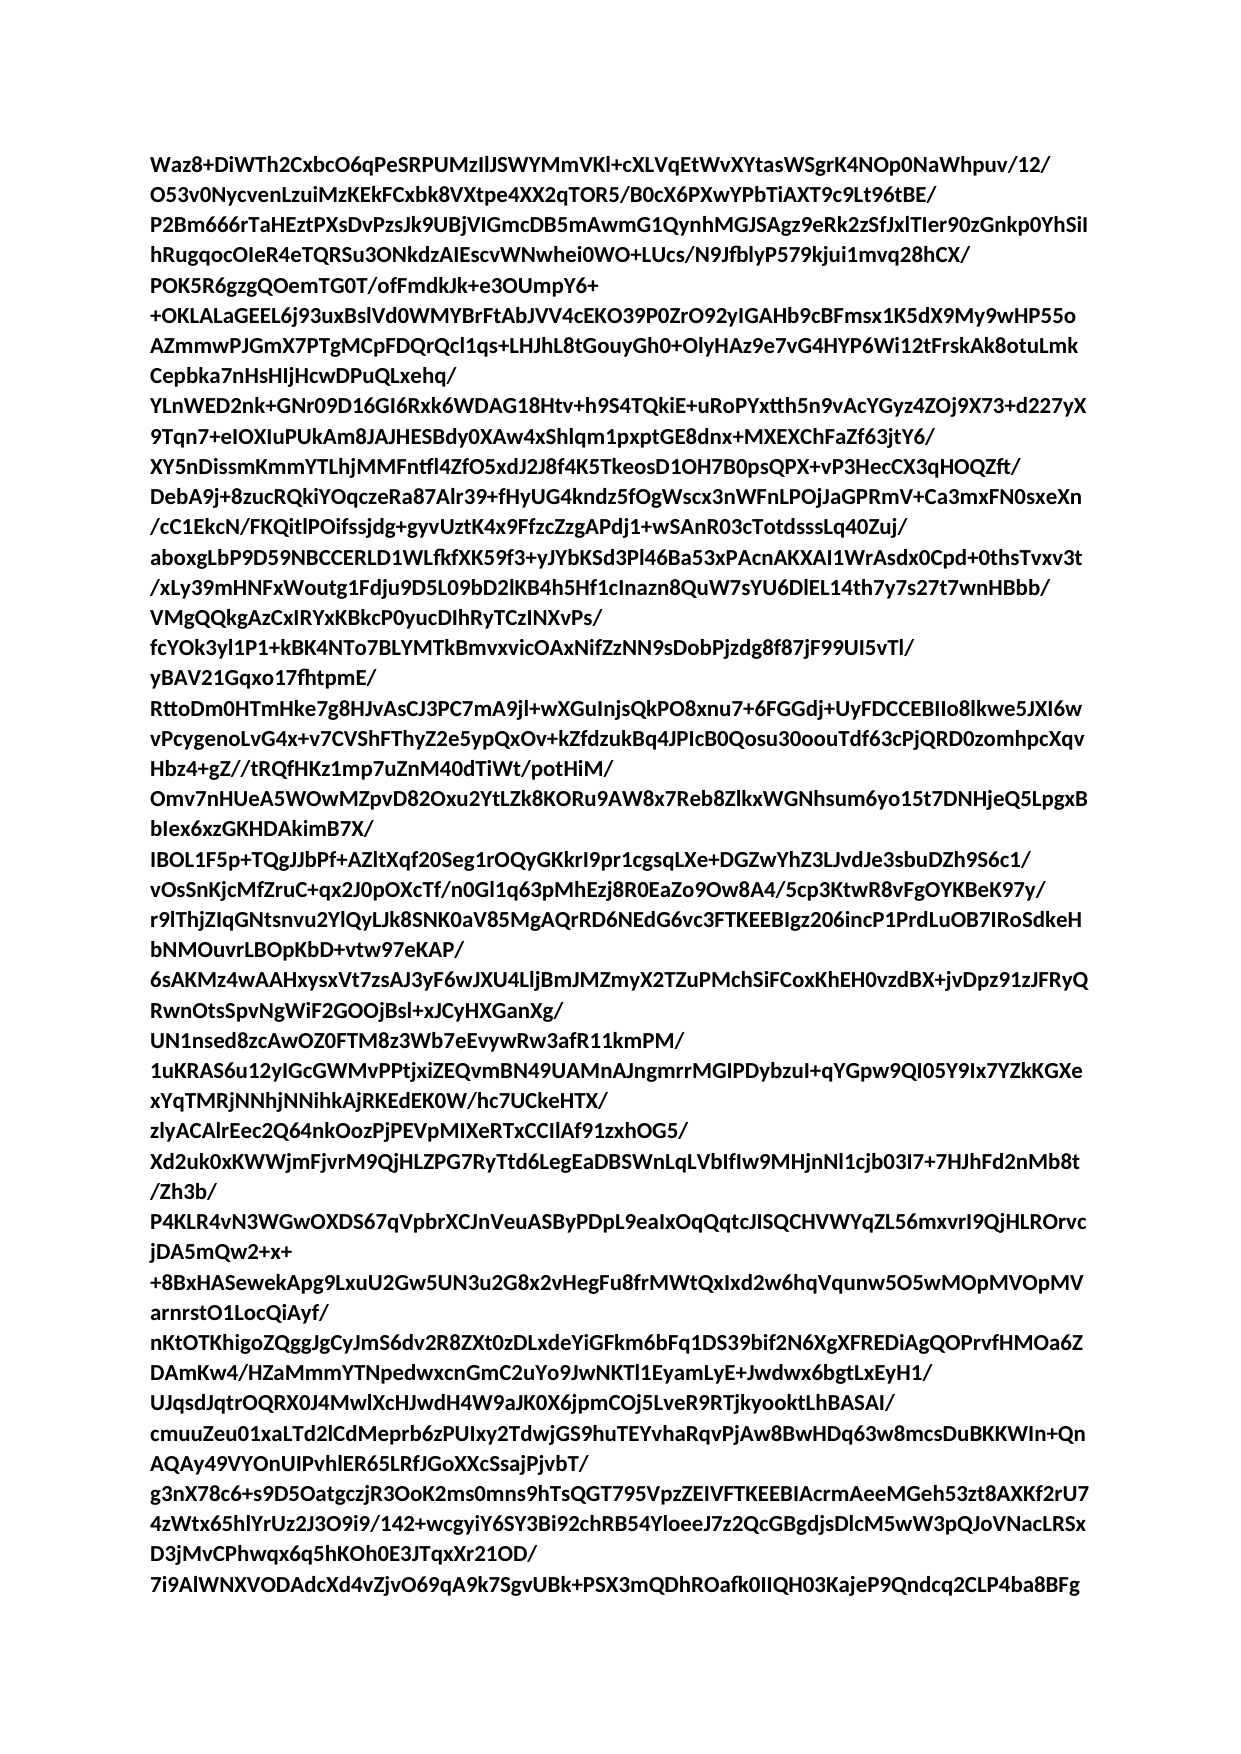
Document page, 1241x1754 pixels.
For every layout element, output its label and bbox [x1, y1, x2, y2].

text [150, 150, 1090, 1598]
